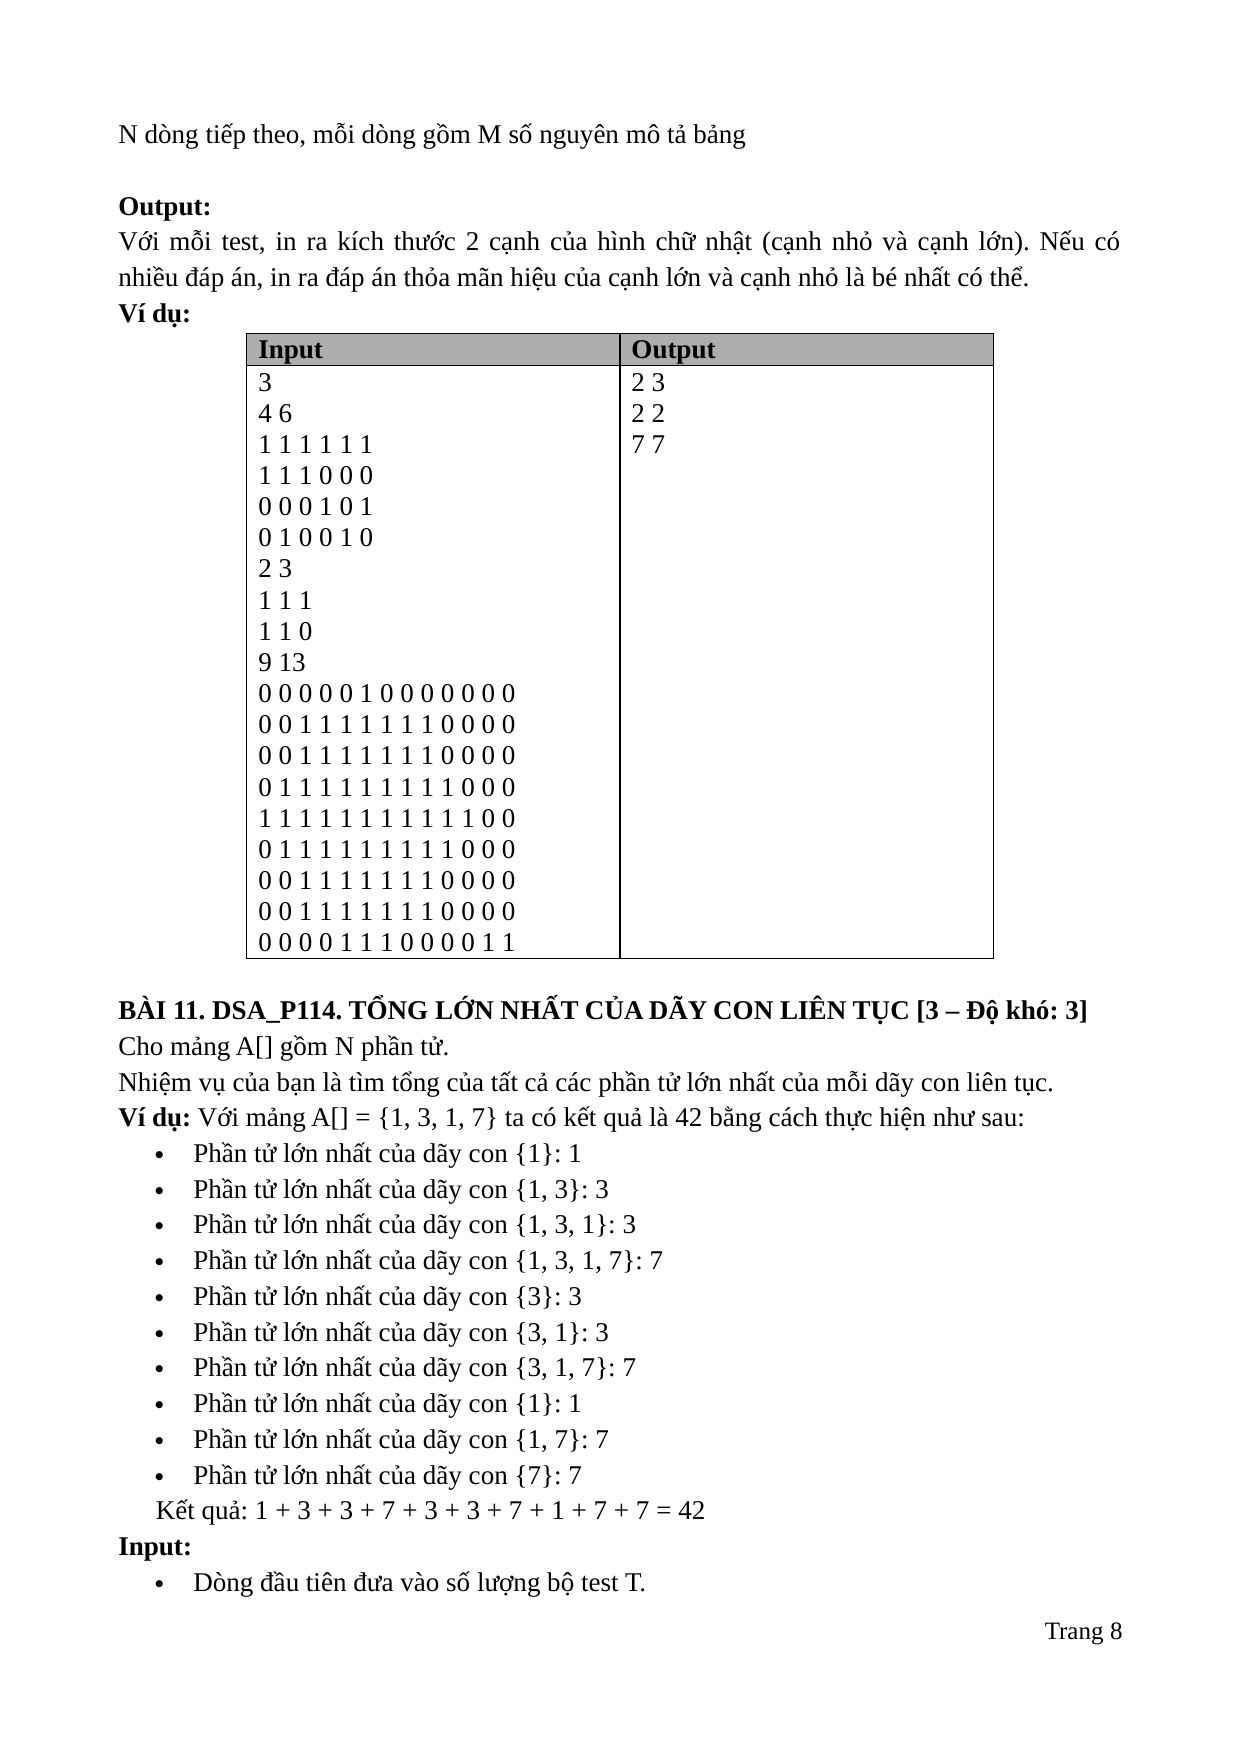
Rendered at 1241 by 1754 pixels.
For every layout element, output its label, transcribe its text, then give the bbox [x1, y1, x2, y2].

table_cell 3 4 6 1 1 1 1 1 1 1 1 1 0 0 0 0 0 0 1 0 1 0 1 0 0 1 0 2 3 1 1 1 1 1 0 9 13 0 0 0 0 0 1 0 0 0 0 0 0 0 0 0 1 1 1 1 1 1 1 0 0 0 0 0 0 1 1 1 1 1 1 1 0 0 0 0 0 1 1 1 1 1 1 1 1 1 0 0 0 1 1 1 1 1 1 1 1 1 1 1 0 0 0 1 1 1 1 1 1 1 1 1 0 0 0 0 0 1 1 1 1 1 1 1 0 0 0 0 0 0 1 1 1 1 1 1 1 0 0 0 0 0 0 0 0 1 1 1 0 0 0 0 1 1 [247, 366, 619, 957]
list Phần tử lớn nhất của dãy con {1, 3, 1, 7}: 7 [156, 1244, 1122, 1276]
text Ví dụ: [118, 297, 1122, 328]
text BÀI 11. DSA_P114. TỔNG LỚN NHẤT CỦA DÃY CON LIÊN TỤC [3 – Độ khó: 3] [118, 994, 1122, 1025]
text Nhiệm vụ của bạn là tìm tổng của tất cả các phần tử lớn nhất của mỗi dãy con liên tục. [118, 1066, 1122, 1097]
list Phần tử lớn nhất của dãy con {3, 1}: 3 [156, 1316, 1122, 1347]
text Output: [118, 189, 1122, 221]
text Cho mảng A[] gồm N phần tử. [118, 1030, 1122, 1061]
list Phần tử lớn nhất của dãy con {3}: 3 [156, 1280, 1122, 1311]
text Với mỗi test, in ra kích thước 2 cạnh của hình chữ nhật (cạnh nhỏ và cạnh lớn). Nếu có nhiều đáp án, in ra đáp án thỏa mãn hiệu của cạnh lớn và cạnh nhỏ là bé nhất có thể. [118, 225, 1122, 292]
table_header Input [247, 334, 619, 365]
table_cell 2 3 2 2 7 7 [621, 366, 993, 957]
text Input: [118, 1530, 1122, 1561]
list Phần tử lớn nhất của dãy con {1}: 1 [156, 1387, 1122, 1418]
list Phần tử lớn nhất của dãy con {1, 3, 1}: 3 [156, 1209, 1122, 1240]
list Phần tử lớn nhất của dãy con {1, 7}: 7 [156, 1423, 1122, 1454]
list Phần tử lớn nhất của dãy con {7}: 7 [156, 1459, 1122, 1490]
list Dòng đầu tiên đưa vào số lượng bộ test T. [156, 1566, 1122, 1597]
list Phần tử lớn nhất của dãy con {1}: 1 [156, 1137, 1122, 1168]
list Phần tử lớn nhất của dãy con {1, 3}: 3 [156, 1173, 1122, 1204]
table_header Output [621, 334, 993, 365]
text N dòng tiếp theo, mỗi dòng gồm M số nguyên mô tả bảng [118, 118, 1122, 149]
text Kết quả: 1 + 3 + 3 + 7 + 3 + 3 + 7 + 1 + 7 + 7 = 42 [156, 1494, 1122, 1526]
text Ví dụ: Với mảng A[] = {1, 3, 1, 7} ta có kết quả là 42 bằng cách thực hiện như sau: [118, 1101, 1122, 1133]
list Phần tử lớn nhất của dãy con {3, 1, 7}: 7 [156, 1352, 1122, 1383]
